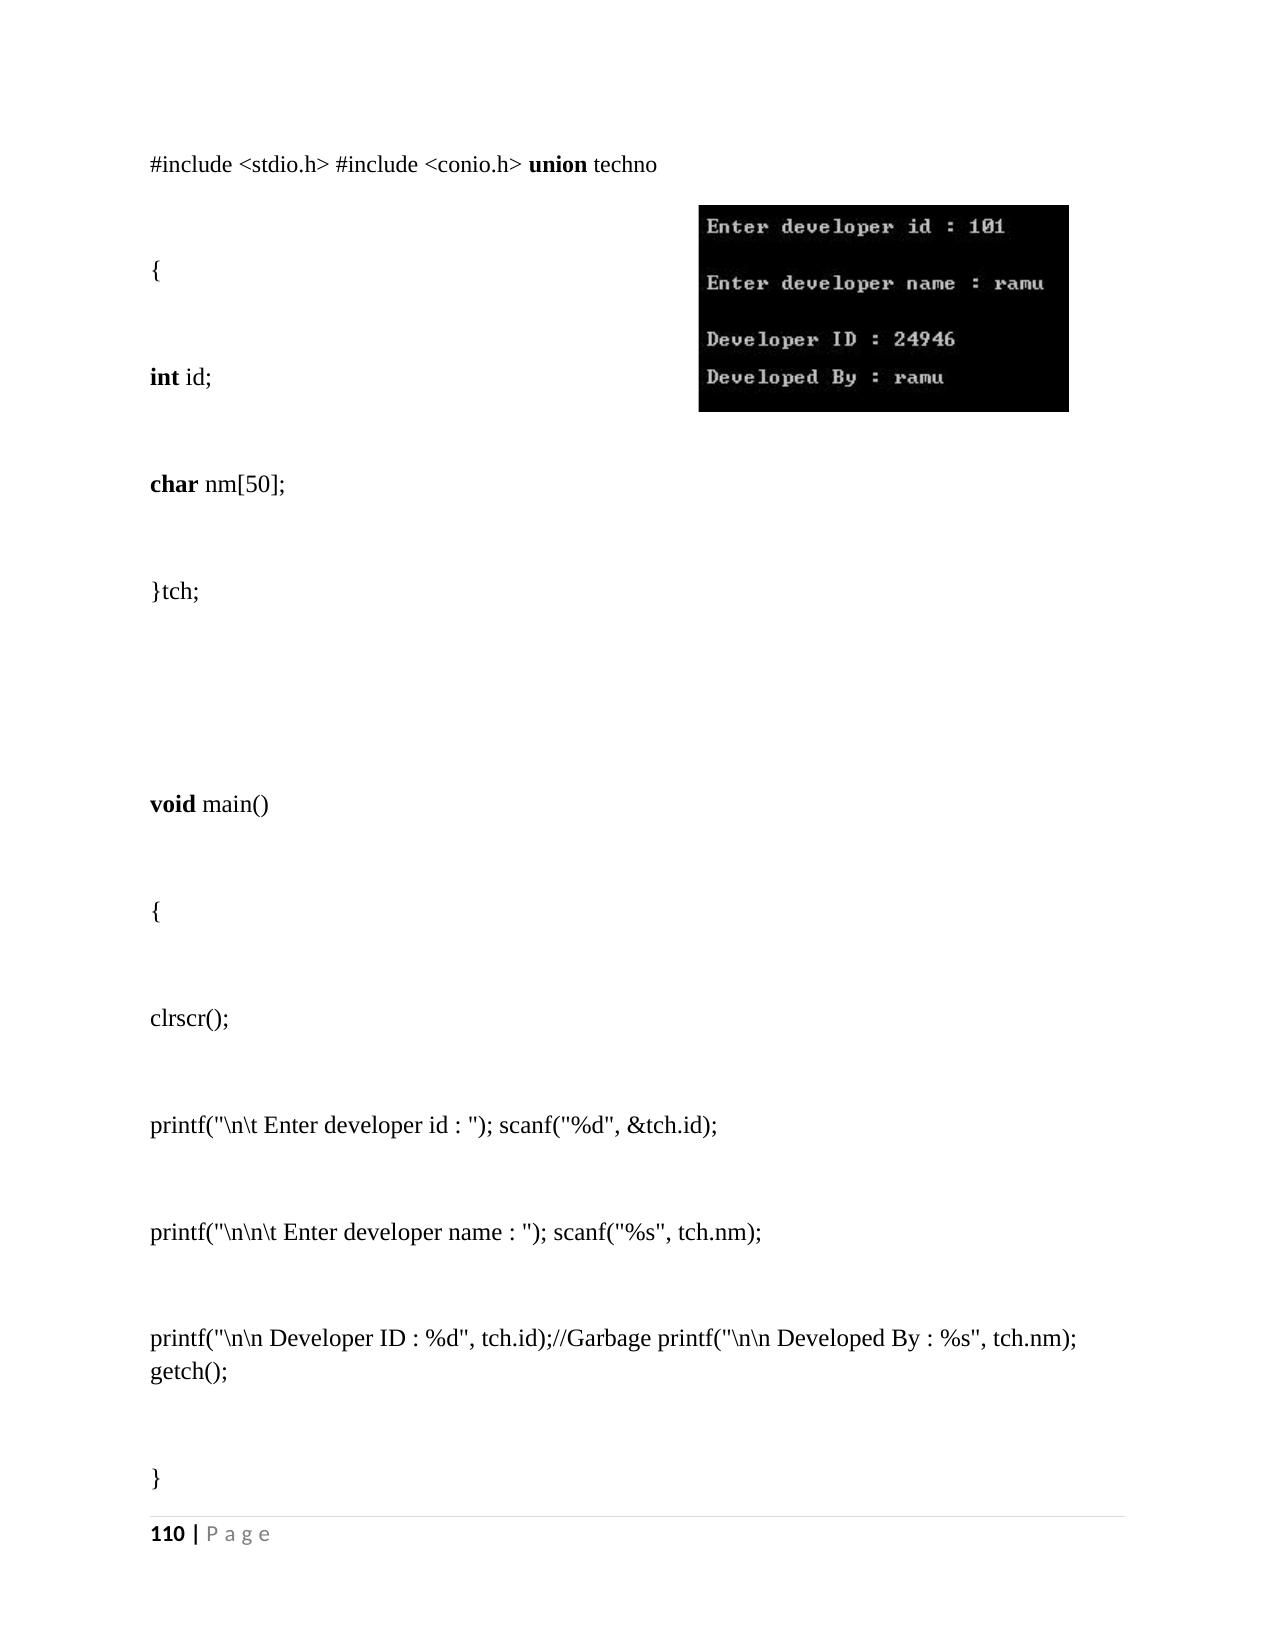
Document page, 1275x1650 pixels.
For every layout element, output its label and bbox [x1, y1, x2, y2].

picture [698, 205, 1069, 412]
